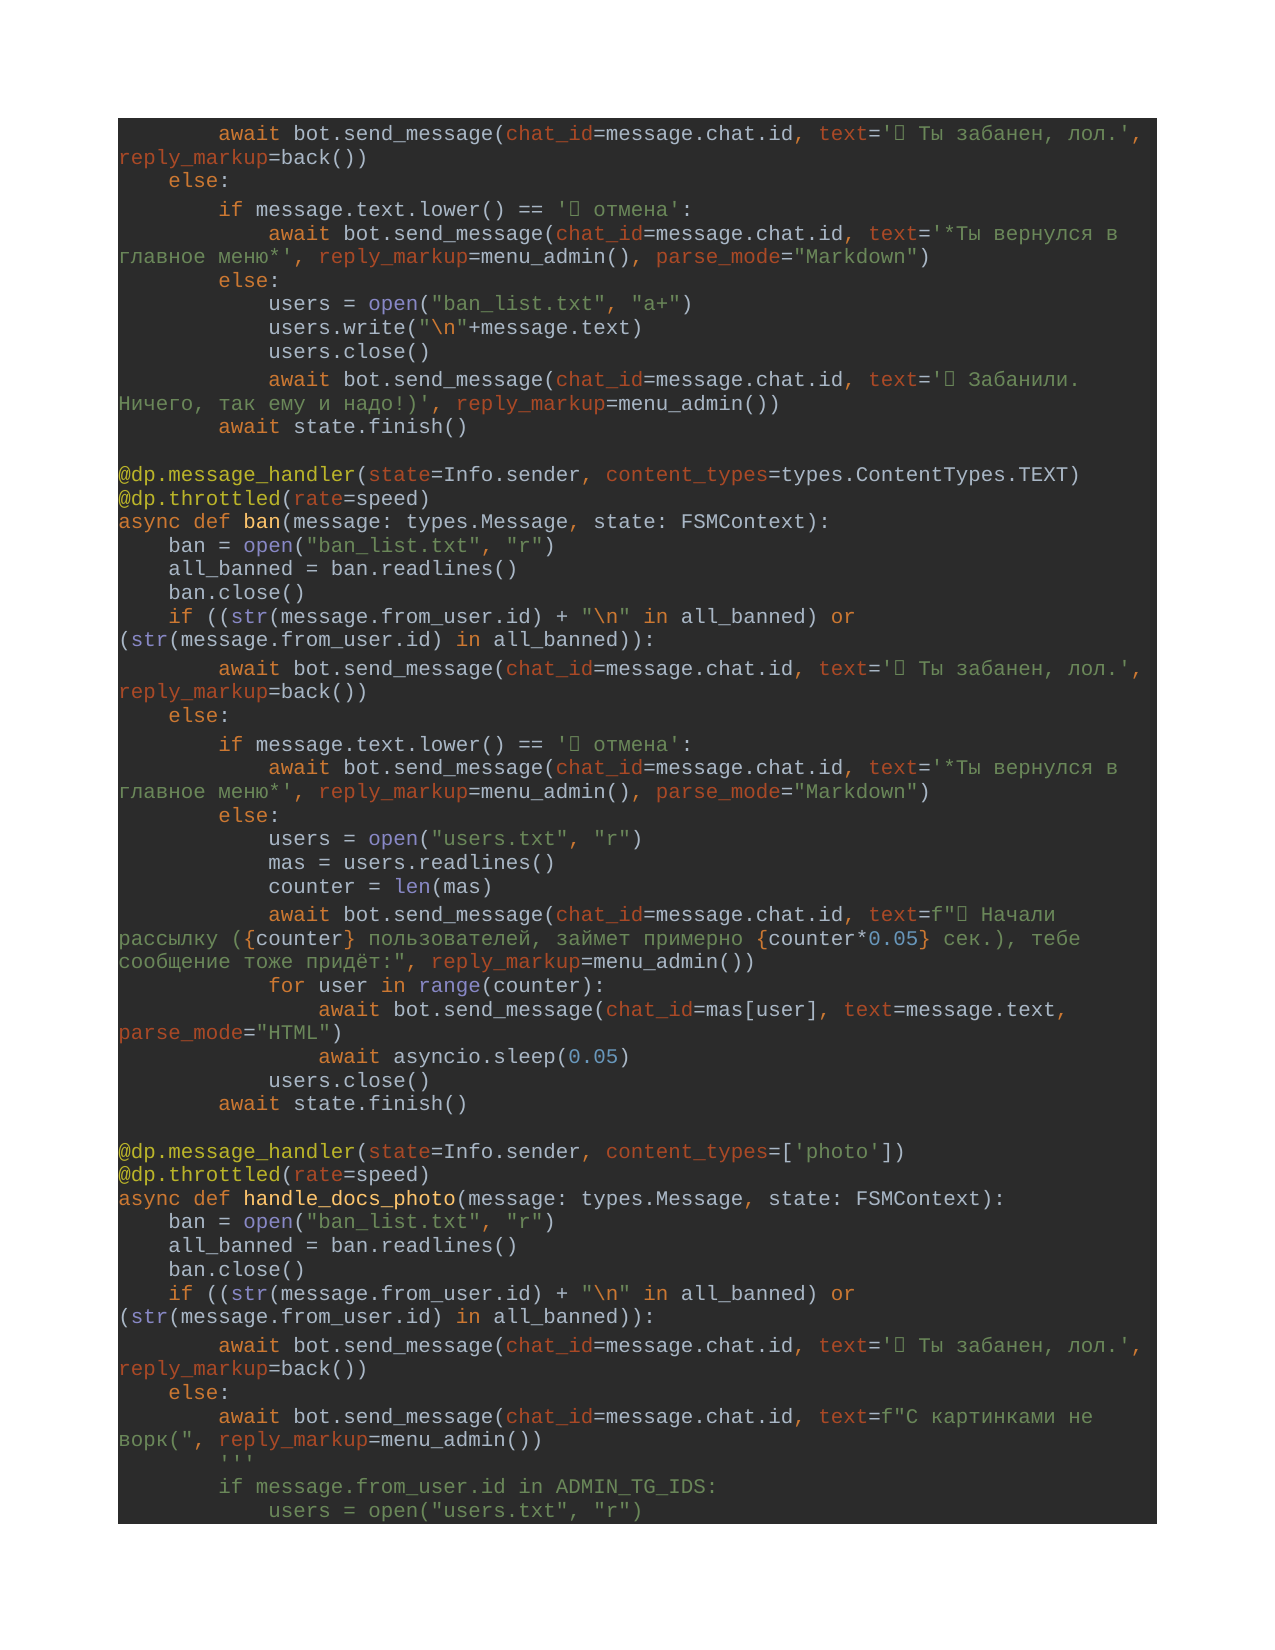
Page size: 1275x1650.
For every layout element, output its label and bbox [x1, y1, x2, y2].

text [118, 118, 1157, 1524]
